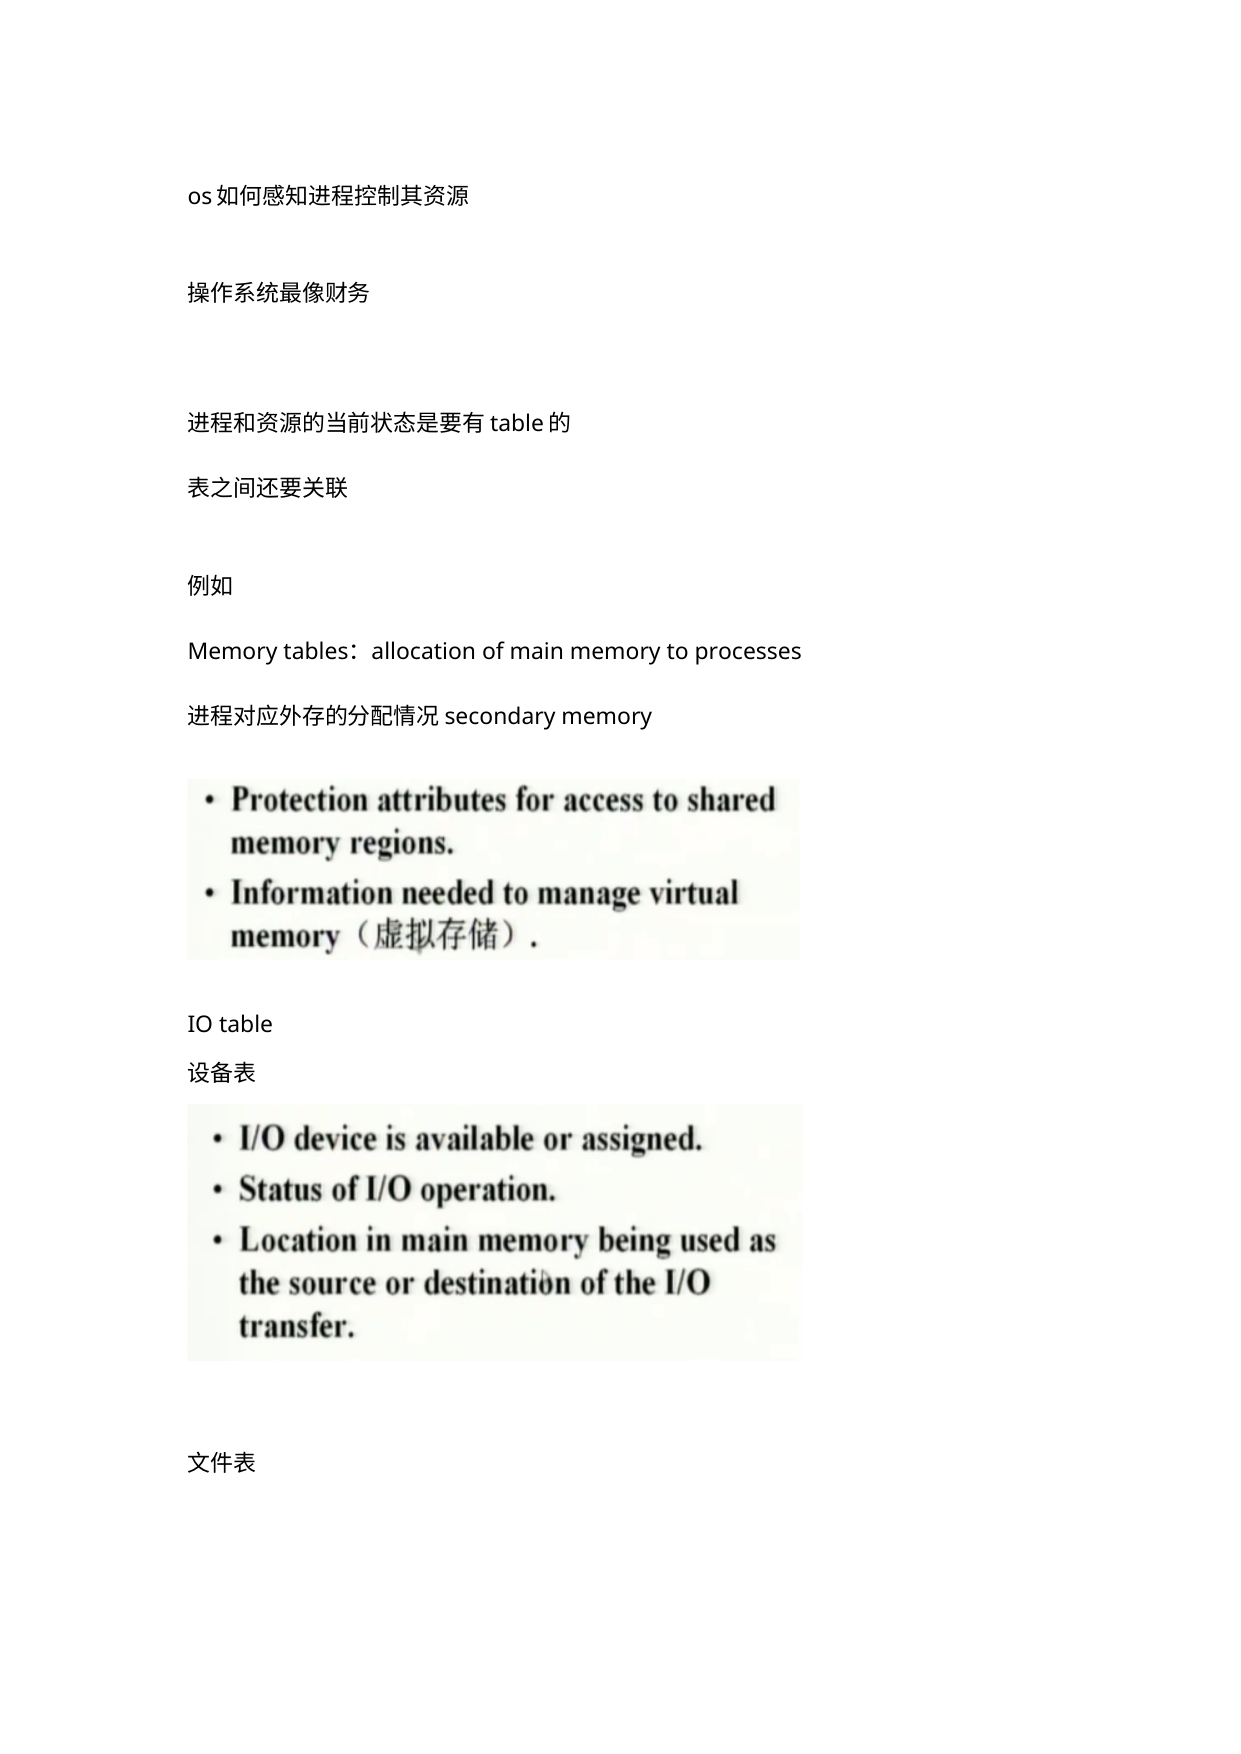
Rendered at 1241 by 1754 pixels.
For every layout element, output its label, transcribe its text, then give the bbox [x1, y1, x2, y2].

text 操作系统最像财务 [187, 259, 1053, 324]
text 文件表 [187, 1429, 1053, 1494]
text IO table [187, 1007, 1053, 1039]
text 进程对应外存的分配情况 secondary memory [187, 682, 1053, 747]
text 表之间还要关联 [187, 454, 1053, 519]
text os如何感知进程控制其资源 [187, 162, 1053, 227]
text 例如 [187, 552, 1053, 617]
picture [187, 1104, 803, 1361]
text 设备表 [187, 1039, 1053, 1104]
text Memory tables：allocation of main memory to processes [187, 617, 1053, 682]
text 进程和资源的当前状态是要有table的 [187, 389, 1053, 454]
picture [187, 779, 800, 960]
